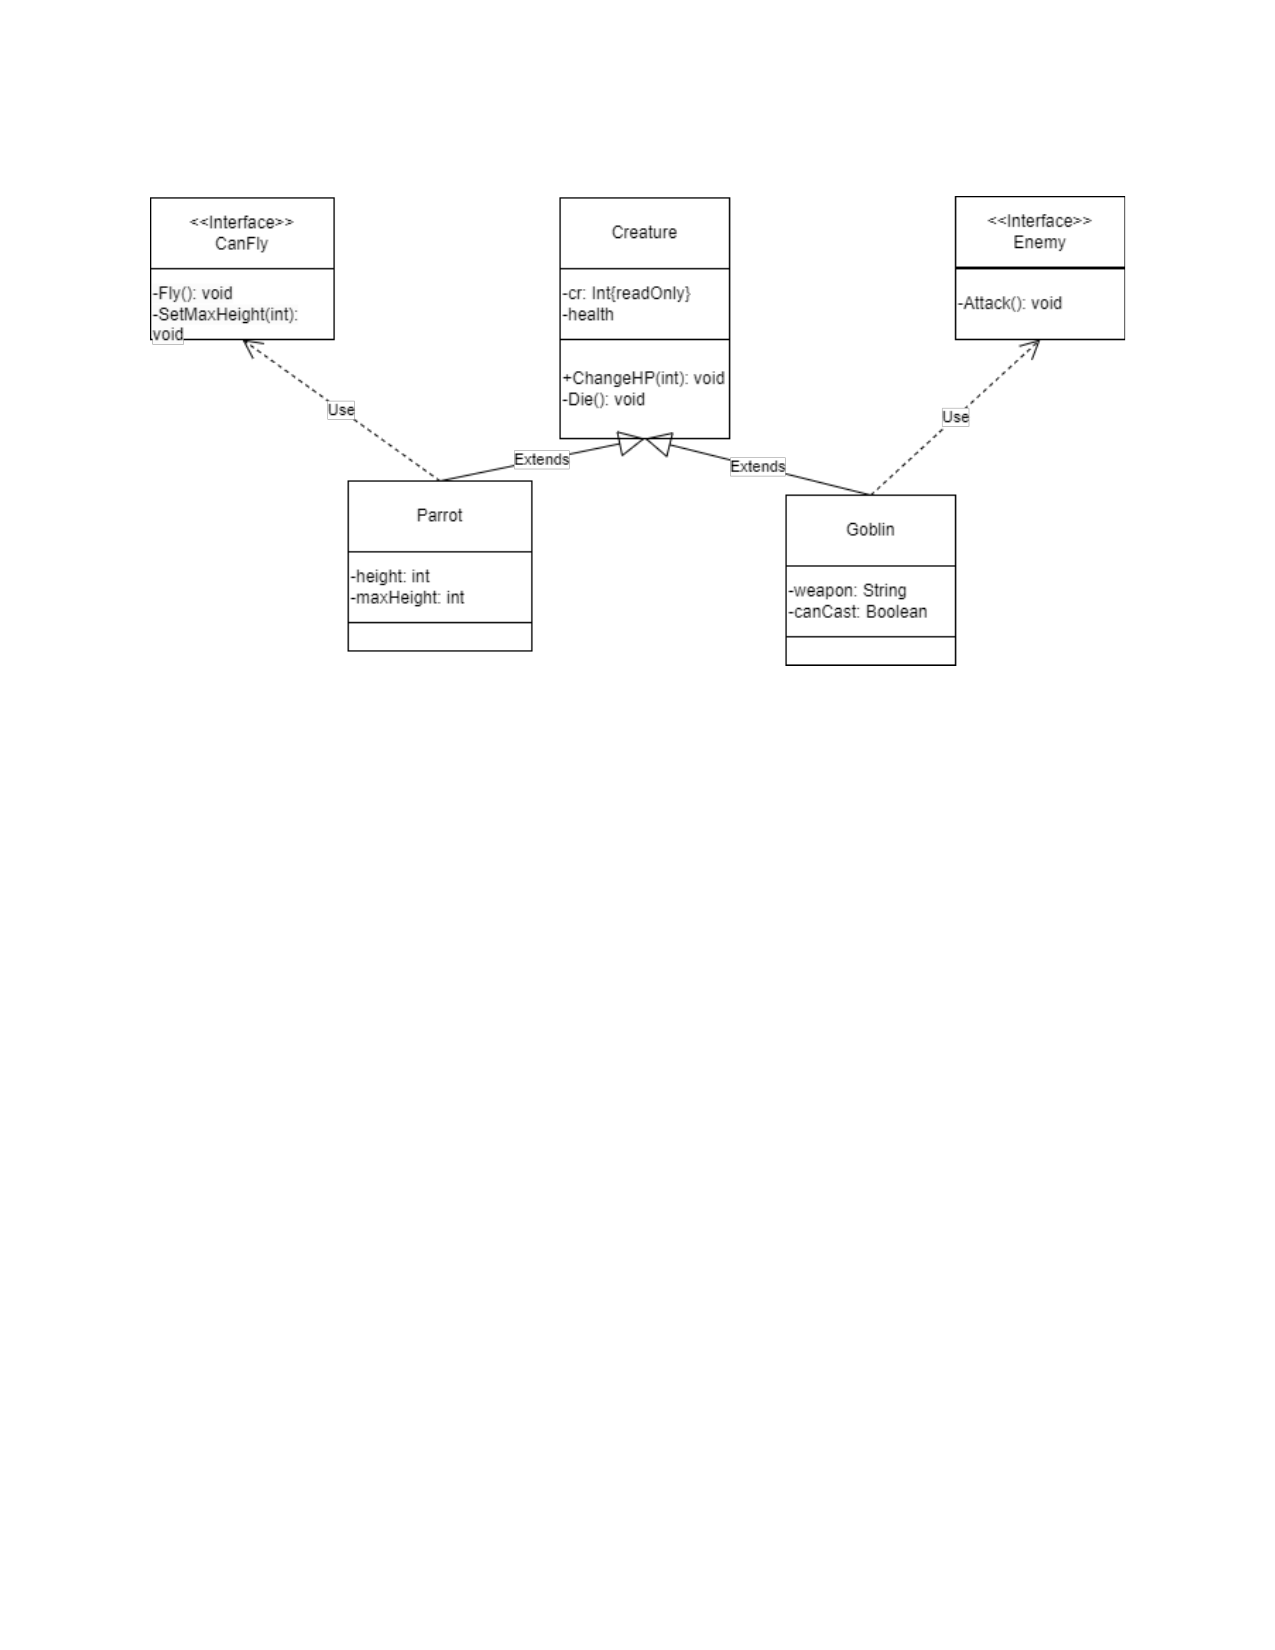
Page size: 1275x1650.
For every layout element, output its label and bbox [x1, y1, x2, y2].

picture [150, 196, 1125, 666]
